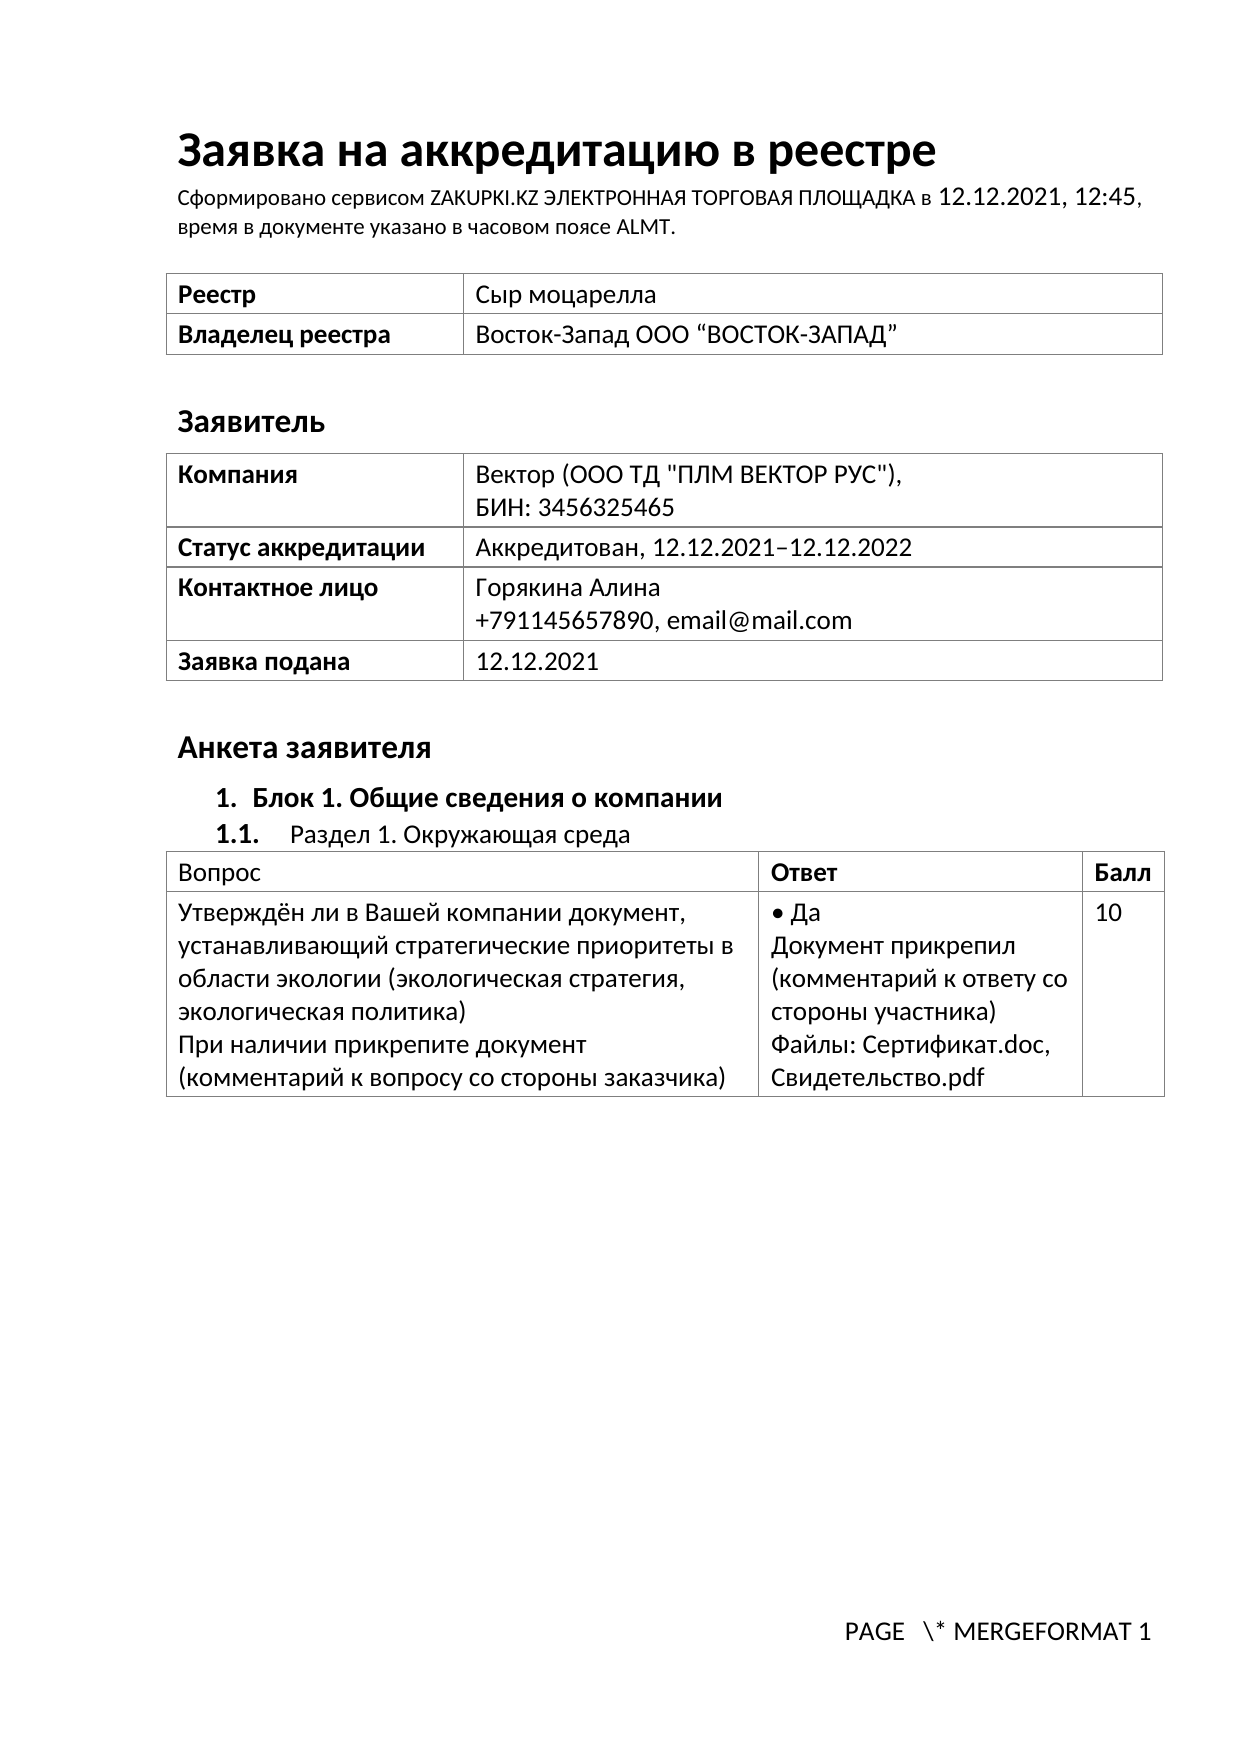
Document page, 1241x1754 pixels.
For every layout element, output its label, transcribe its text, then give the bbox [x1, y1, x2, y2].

subtitle Заявка на аккредитацию в реестре [177, 118, 1152, 179]
table_cell Заявка подана [167, 641, 463, 680]
table_cell Владелец реестра [167, 314, 463, 353]
table_header Компания [167, 454, 463, 526]
table_cell , [464, 528, 1162, 566]
table_cell Статус аккредитации [167, 528, 463, 566]
table_header Реестр [167, 274, 463, 313]
table_cell , [464, 568, 1162, 639]
table_cell [464, 314, 1162, 353]
table_header (), БИН: [464, 454, 1162, 526]
text Сформировано сервисом ZAKUPKI.KZ ЭЛЕКТРОННАЯ ТОРГОВАЯ ПЛОЩАДКА в , время в документе указано в часовом поясе . [177, 179, 1152, 240]
subtitle Заявитель [177, 400, 1152, 441]
table_cell [464, 641, 1162, 680]
table_cell Контактное лицо [167, 568, 463, 639]
table_header [464, 274, 1162, 313]
